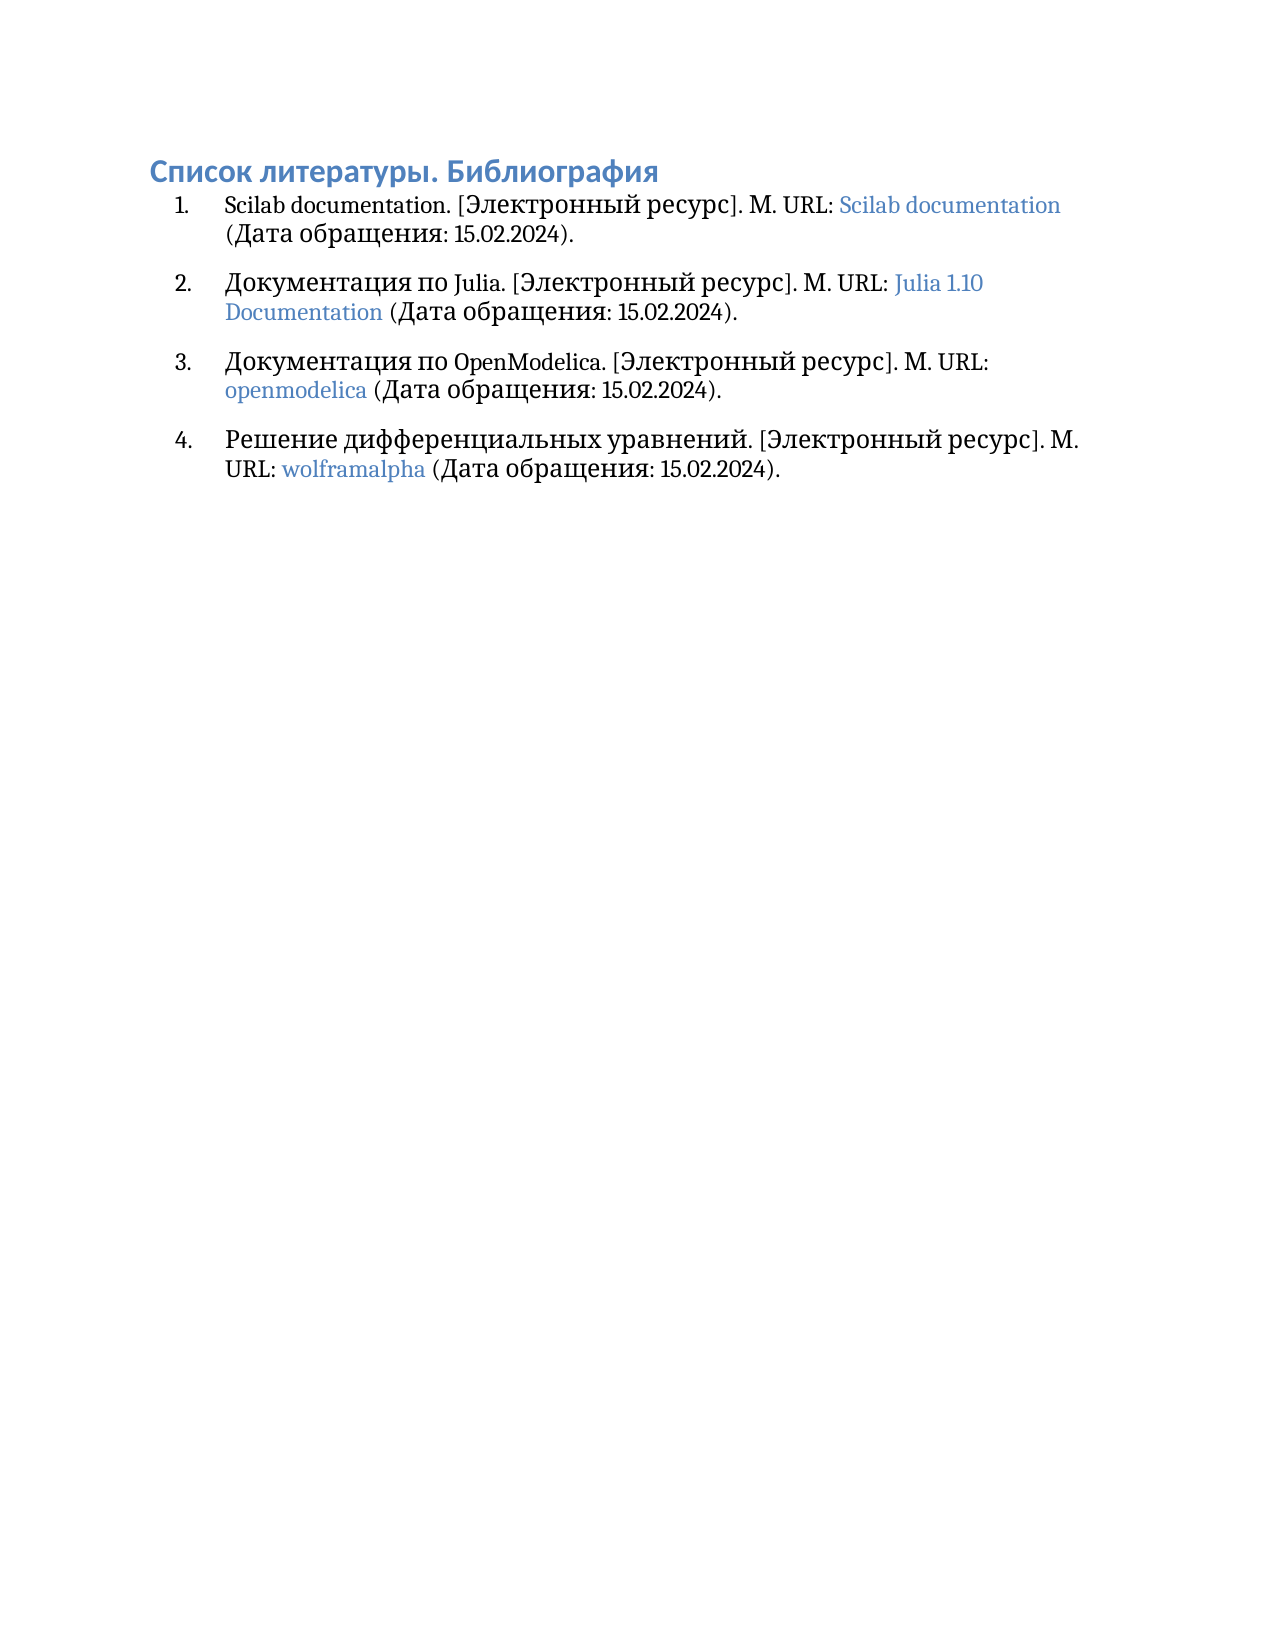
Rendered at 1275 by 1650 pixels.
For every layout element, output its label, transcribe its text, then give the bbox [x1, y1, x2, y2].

subtitle Список литературы. Библиография [150, 150, 1125, 191]
list Документация по Julia. [Электронный ресурс]. М. URL: Julia 1.10 Documentation (Дата обращения: 15.02.2024). [175, 269, 1125, 327]
list Документация по OpenModelica. [Электронный ресурс]. М. URL: openmodelica (Дата обращения: 15.02.2024). [175, 347, 1125, 405]
list Решение дифференциальных уравнений. [Электронный ресурс]. М. URL: wolframalpha (Дата обращения: 15.02.2024). [175, 426, 1125, 483]
list Scilab documentation. [Электронный ресурс]. М. URL: Scilab documentation (Дата обращения: 15.02.2024). [175, 191, 1125, 248]
